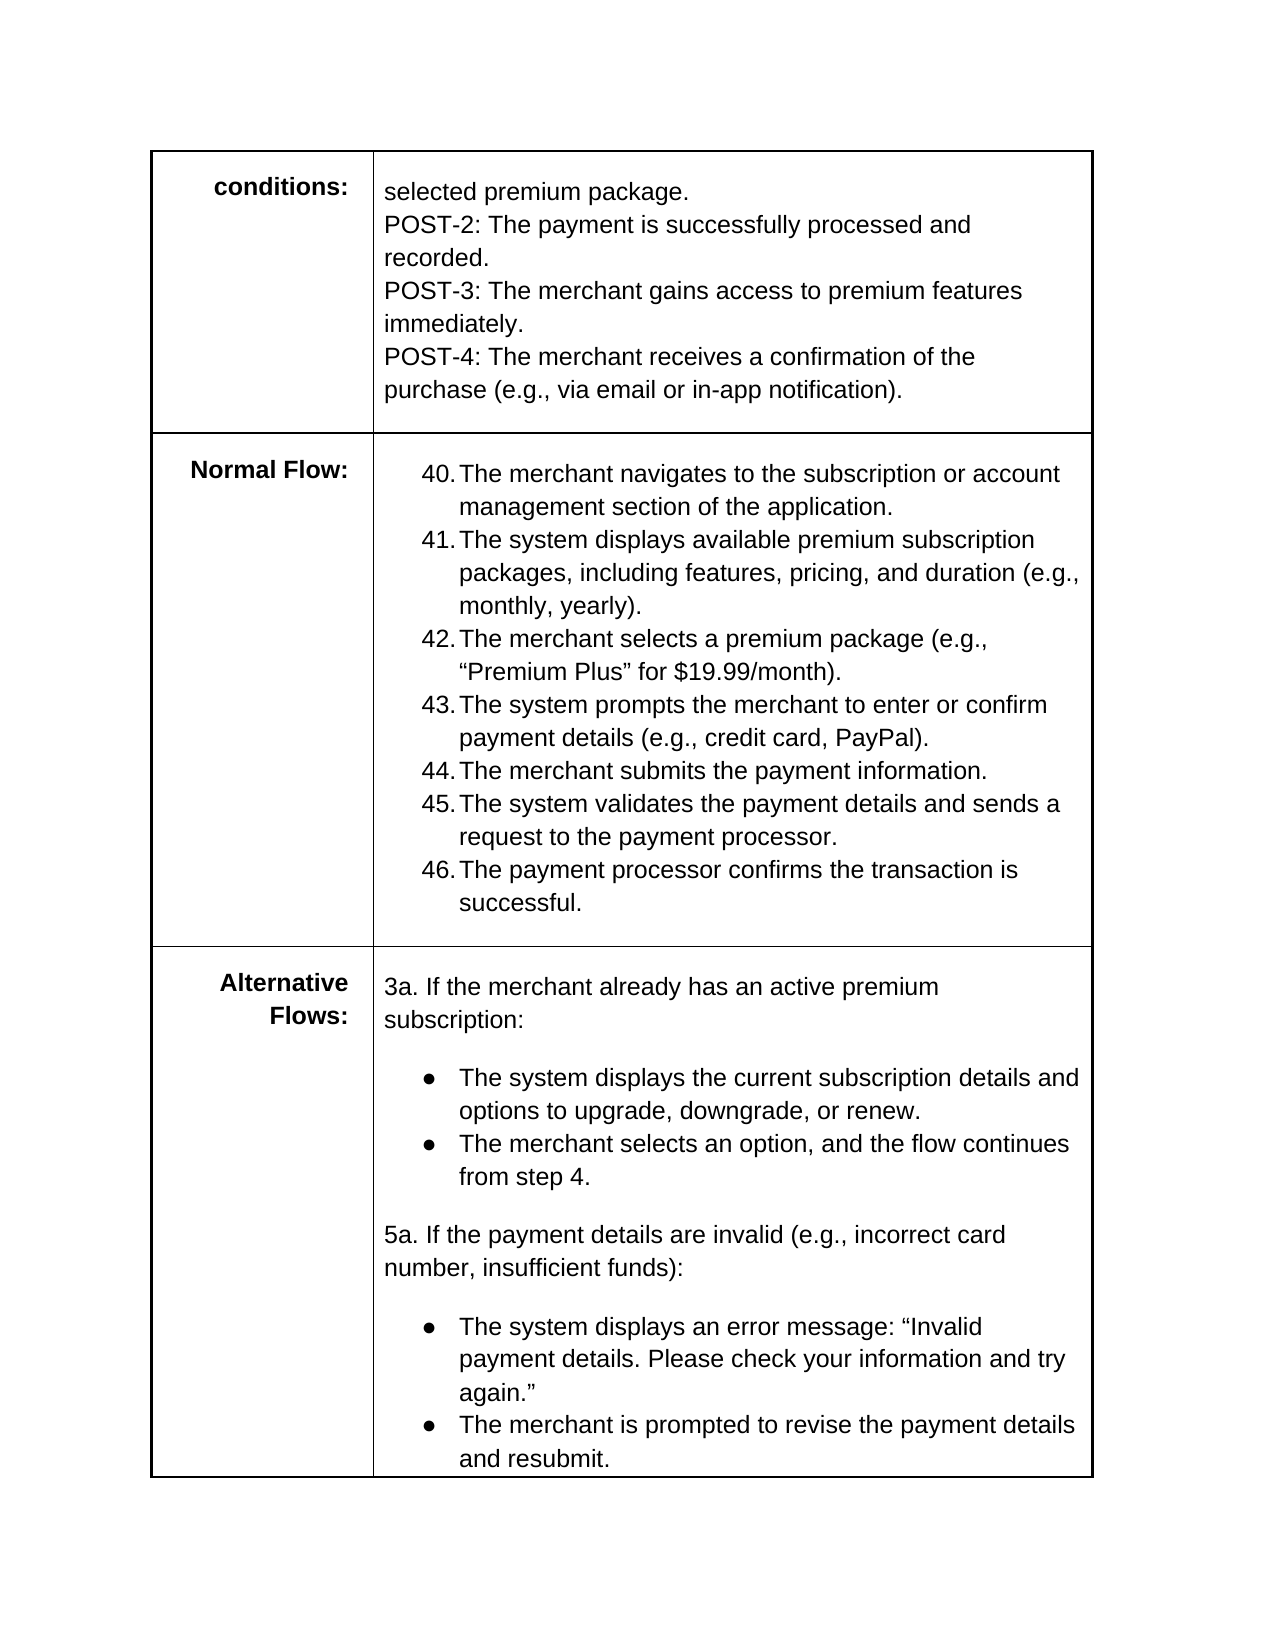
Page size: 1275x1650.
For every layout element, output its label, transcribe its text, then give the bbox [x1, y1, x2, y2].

table_cell The merchant navigates to the subscription or account management section of the application. The system displays available premium subscription packages, including features, pricing, and duration (e.g., monthly, yearly). The merchant selects a premium package (e.g., “Premium Plus” for $19.99/month). The system prompts the merchant to enter or confirm payment details (e.g., credit card, PayPal). The merchant submits the payment information. The system validates the payment details and sends a request to the payment processor. The payment processor confirms the transaction is successful. [374, 434, 1091, 946]
table_cell Alternative Flows: [153, 947, 373, 1476]
table_cell Normal Flow: [153, 434, 373, 946]
table_cell Post–conditions: [153, 152, 373, 432]
